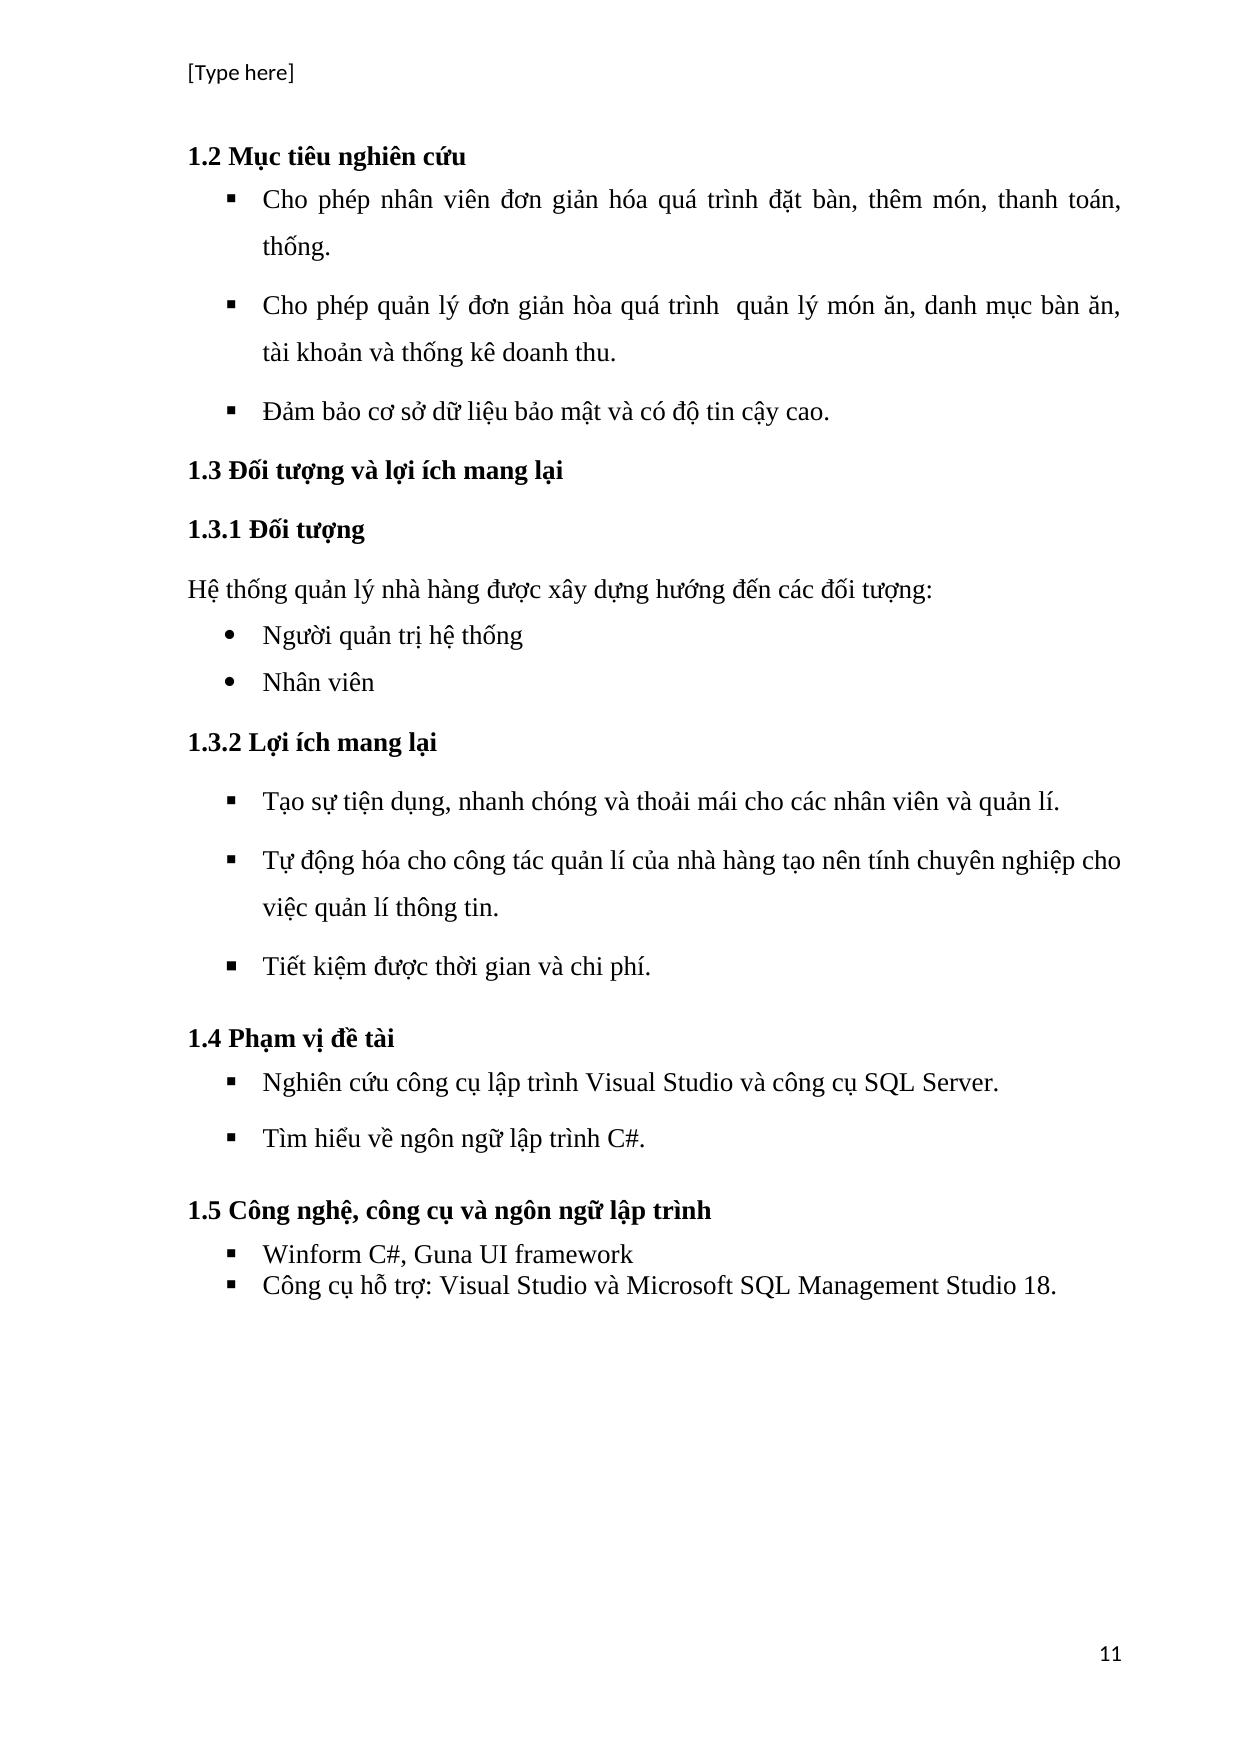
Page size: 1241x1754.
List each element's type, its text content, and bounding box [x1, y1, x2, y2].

list Người quản trị hệ thống [225, 619, 1122, 651]
list Cho phép nhân viên đơn giản hóa quá trình đặt bàn, thêm món, thanh toán, thống. [225, 183, 1122, 261]
list Công cụ hỗ trợ: Visual Studio và Microsoft SQL Management Studio 18. [225, 1269, 1122, 1301]
subtitle 1.4 Phạm vị đề tài [187, 1022, 1122, 1053]
list Nhân viên [225, 666, 1122, 698]
text 1.3.2 Lợi ích mang lại [187, 726, 1122, 757]
list Winform C#, Guna UI framework [225, 1238, 1122, 1269]
list Tìm hiểu về ngôn ngữ lập trình C#. [225, 1122, 1122, 1154]
subtitle 1.2 Mục tiêu nghiên cứu [187, 139, 1122, 171]
text 1.3 Đối tượng và lợi ích mang lại [187, 454, 1122, 486]
list Tiết kiệm được thời gian và chi phí. [225, 950, 1122, 981]
list Đảm bảo cơ sở dữ liệu bảo mật và có độ tin cậy cao. [225, 395, 1122, 426]
list Tạo sự tiện dụng, nhanh chóng và thoải mái cho các nhân viên và quản lí. [225, 785, 1122, 816]
text 1.3.1 Đối tượng [187, 514, 1122, 545]
list Cho phép quản lý đơn giản hòa quá trình quản lý món ăn, danh mục bàn ăn, tài khoản và thống kê doanh thu. [225, 289, 1122, 367]
text Hệ thống quản lý nhà hàng được xây dựng hướng đến các đối tượng: [187, 573, 1122, 604]
list Tự động hóa cho công tác quản lí của nhà hàng tạo nên tính chuyên nghiệp cho việc quản lí thông tin. [225, 844, 1122, 922]
list Nghiên cứu công cụ lập trình Visual Studio và công cụ SQL Server. [225, 1066, 1122, 1097]
subtitle 1.5 Công nghệ, công cụ và ngôn ngữ lập trình [187, 1194, 1122, 1226]
